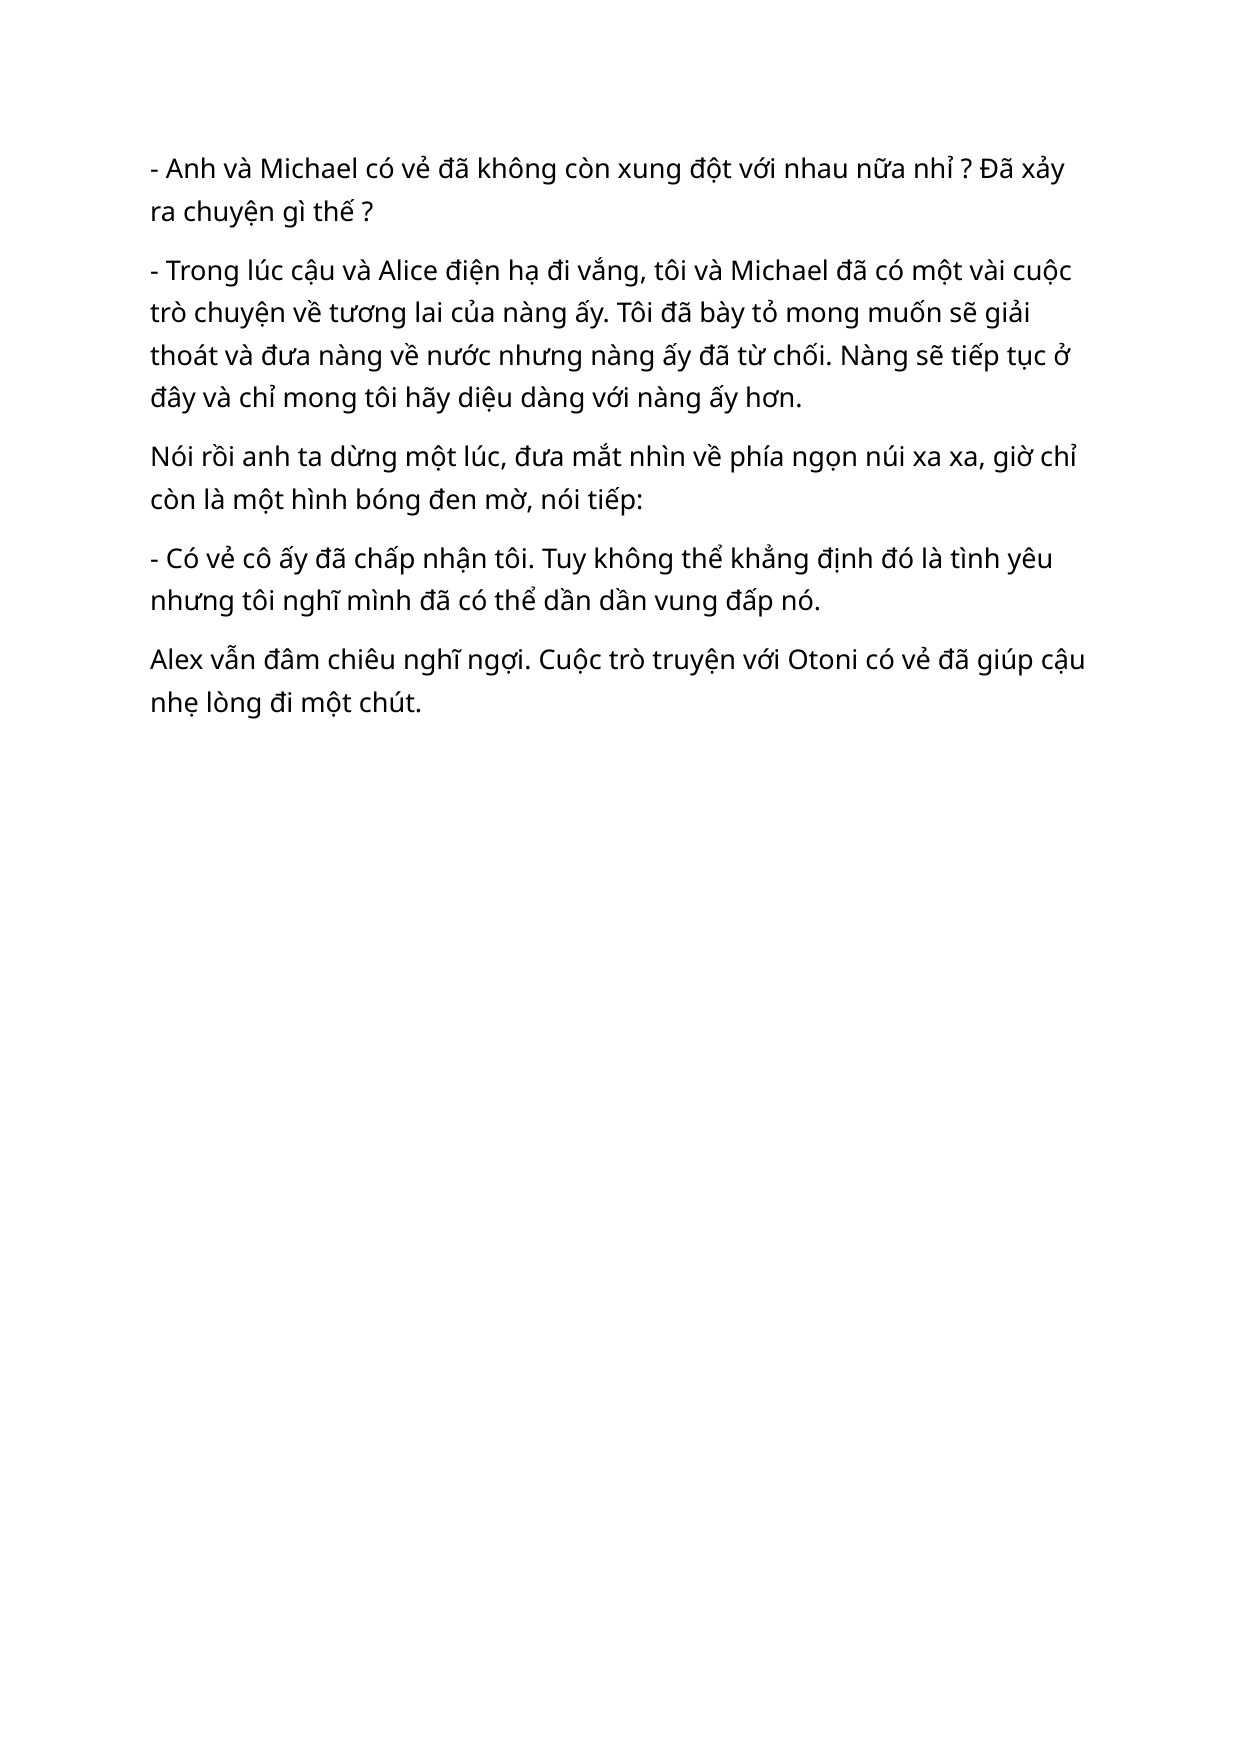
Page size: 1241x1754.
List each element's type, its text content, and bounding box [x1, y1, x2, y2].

text Alex vẫn đâm chiêu nghĩ ngợi. Cuộc trò truyện với Otoni có vẻ đã giúp cậu nhẹ lòng đi một chút. [150, 641, 1090, 720]
text - Anh và Michael có vẻ đã không còn xung đột với nhau nữa nhỉ ? Đã xảy ra chuyện gì thế ? [150, 150, 1090, 229]
text Nói rồi anh ta dừng một lúc, đưa mắt nhìn về phía ngọn núi xa xa, giờ chỉ còn là một hình bóng đen mờ, nói tiếp: [150, 438, 1090, 517]
text - Có vẻ cô ấy đã chấp nhận tôi. Tuy không thể khẳng định đó là tình yêu nhưng tôi nghĩ mình đã có thể dần dần vung đấp nó. [150, 539, 1090, 618]
text - Trong lúc cậu và Alice điện hạ đi vắng, tôi và Michael đã có một vài cuộc trò chuyện về tương lai của nàng ấy. Tôi đã bày tỏ mong muốn sẽ giải thoát và đưa nàng về nước nhưng nàng ấy đã từ chối. Nàng sẽ tiếp tục ở đây và chỉ mong tôi hãy diệu dàng với nàng ấy hơn. [150, 251, 1090, 416]
